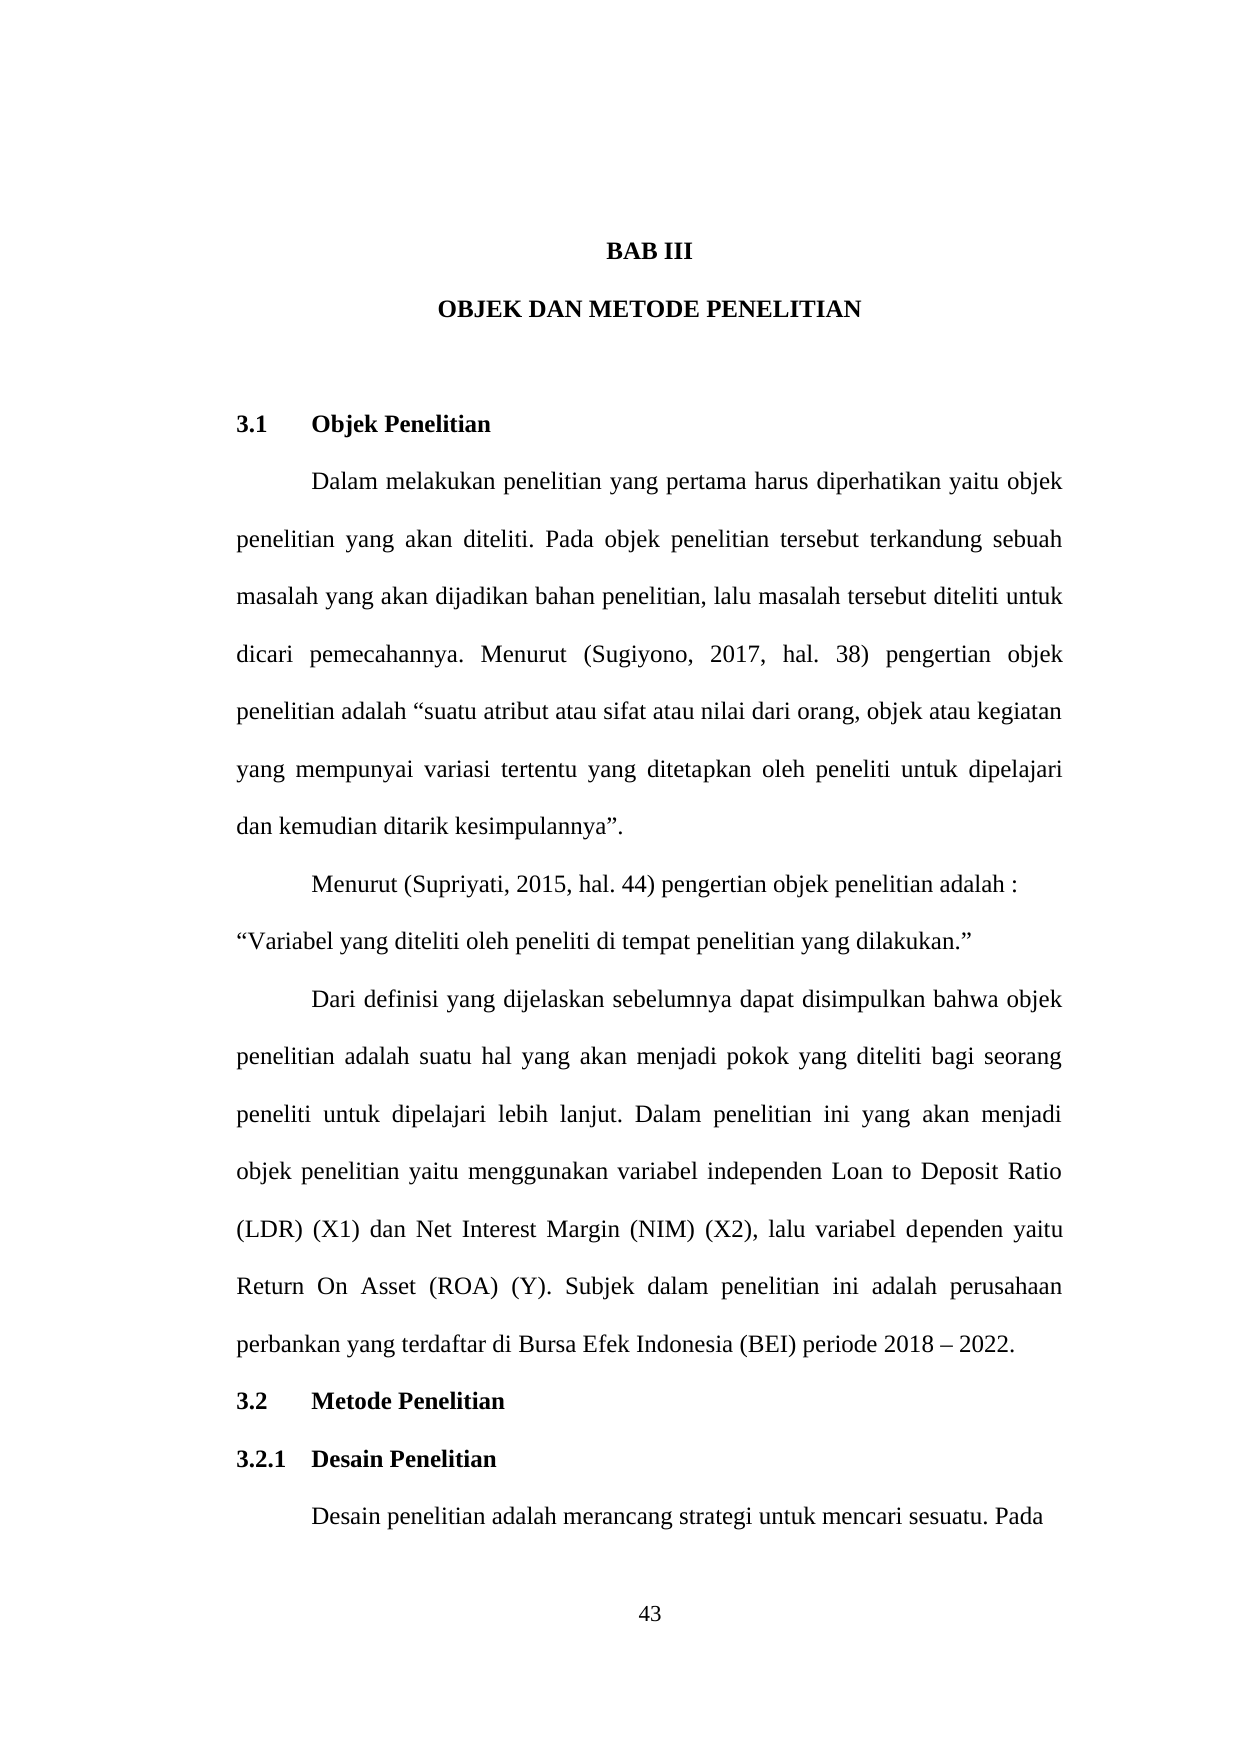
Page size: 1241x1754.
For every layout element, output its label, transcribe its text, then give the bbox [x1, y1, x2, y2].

text Dalam melakukan penelitian yang pertama harus diperhatikan yaitu objek penelitian yang akan diteliti. Pada objek penelitian tersebut terkandung sebuah masalah yang akan dijadikan bahan penelitian, lalu masalah tersebut diteliti untuk dicari pemecahannya. Menurut (Sugiyono, 2017, hal. 38) pengertian objek penelitian adalah “suatu atribut atau sifat atau nilai dari orang, objek atau kegiatan yang mempunyai variasi tertentu yang ditetapkan oleh peneliti untuk dipelajari dan kemudian ditarik kesimpulannya”. [236, 466, 1063, 840]
text Menurut (Supriyati, 2015, hal. 44) pengertian objek penelitian adalah : [236, 869, 1063, 897]
text Desain penelitian adalah merancang strategi untuk mencari sesuatu. Pada [236, 1501, 1063, 1530]
subtitle BAB III [236, 236, 1063, 265]
subtitle 3.2.1 Desain Penelitian [236, 1444, 1063, 1472]
subtitle OBJEK DAN METODE PENELITIAN [236, 294, 1063, 322]
text “Variabel yang diteliti oleh peneliti di tempat penelitian yang dilakukan.” [236, 926, 1063, 955]
text Dari definisi yang dijelaskan sebelumnya dapat disimpulkan bahwa objek penelitian adalah suatu hal yang akan menjadi pokok yang diteliti bagi seorang peneliti untuk dipelajari lebih lanjut. Dalam penelitian ini yang akan menjadi objek penelitian yaitu menggunakan variabel independen Loan to Deposit Ratio (LDR) (X1) dan Net Interest Margin (NIM) (X2), lalu variabel dependen yaitu Return On Asset (ROA) (Y). Subjek dalam penelitian ini adalah perusahaan perbankan yang terdaftar di Bursa Efek Indonesia (BEI) periode 2018 – 2022. [236, 984, 1063, 1357]
subtitle 3.2 Metode Penelitian [236, 1386, 1063, 1415]
subtitle 3.1 Objek Penelitian [236, 409, 1063, 437]
